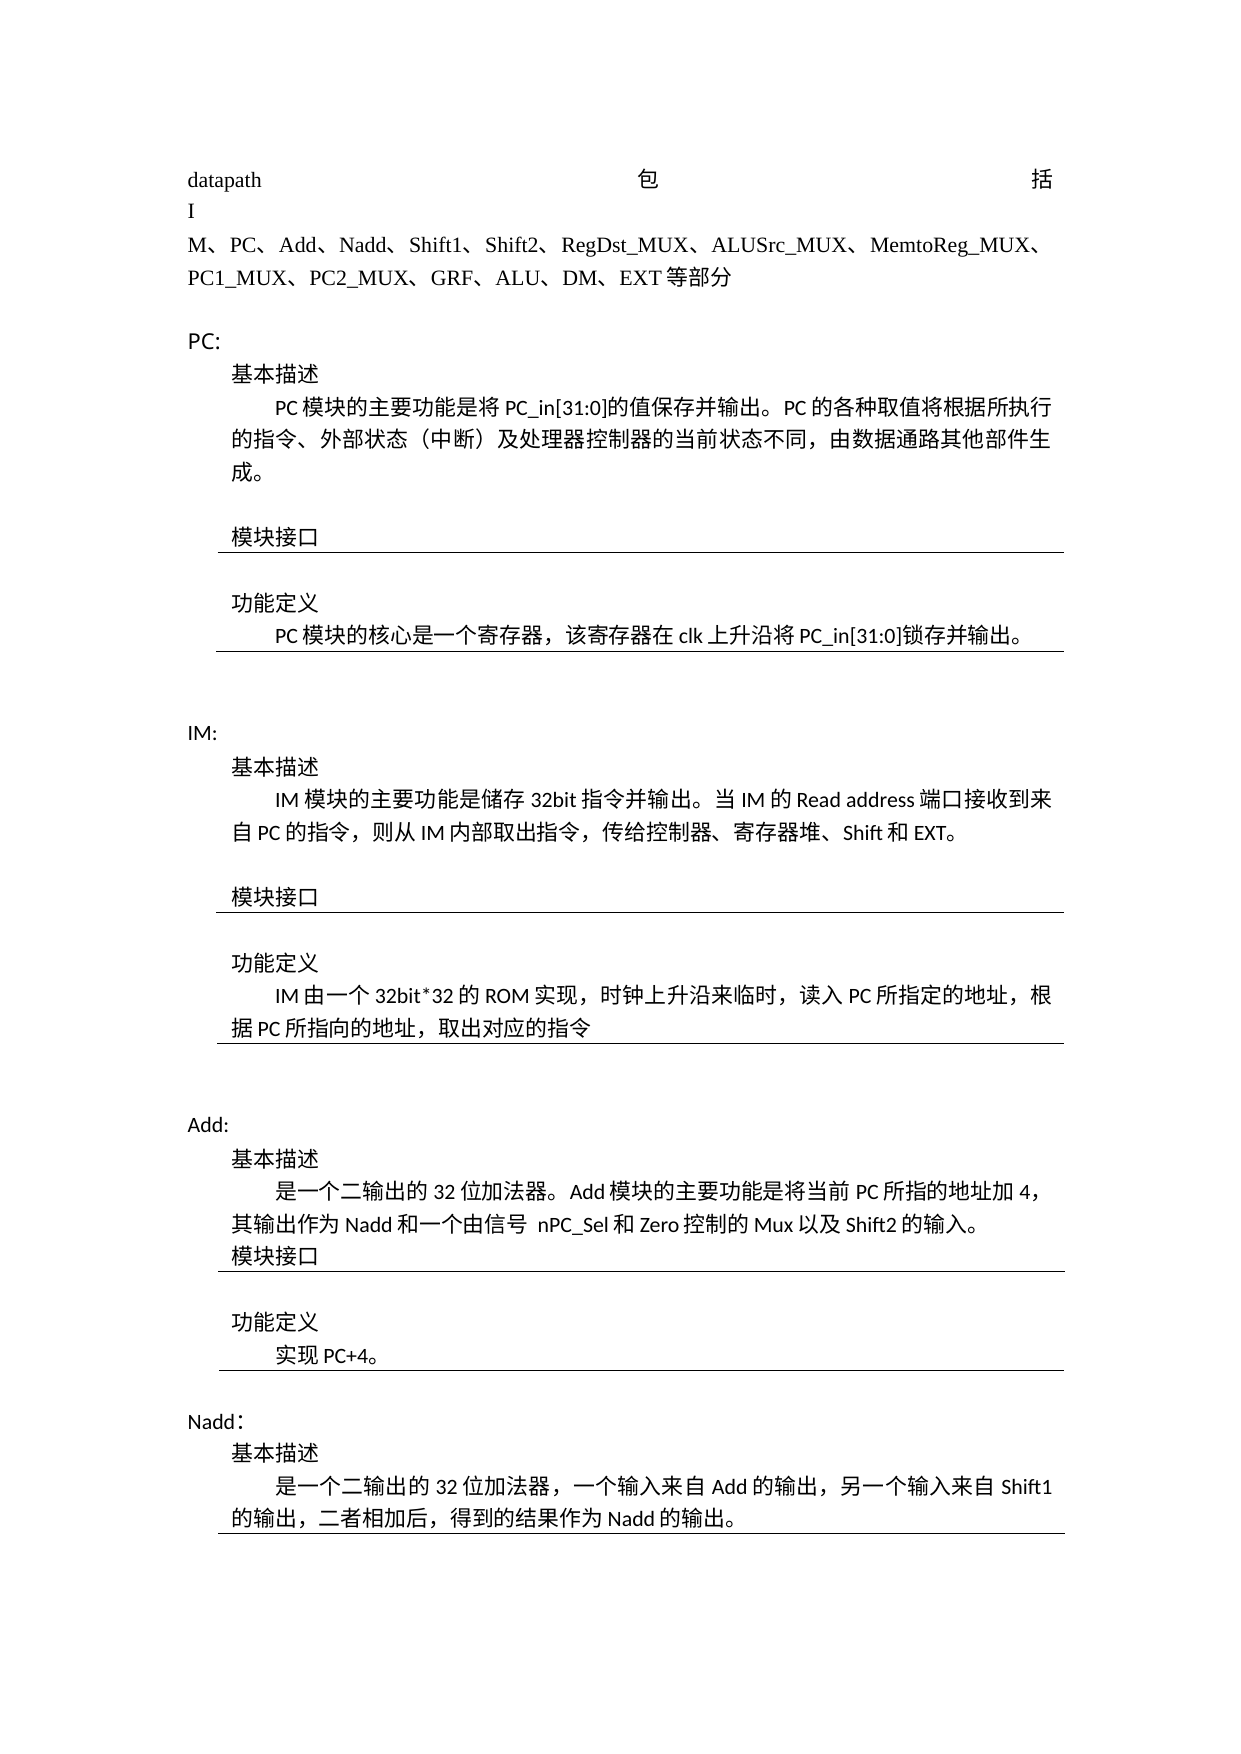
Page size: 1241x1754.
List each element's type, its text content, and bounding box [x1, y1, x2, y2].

text 是一个二输出的32位加法器。Add模块的主要功能是将当前PC所指的地址加4，其输出作为Nadd和一个由信号 nPC_Sel和Zero控制的Mux以及Shift2的输入。 [231, 1174, 1053, 1239]
text PC: [187, 324, 1053, 357]
text 基本描述 [187, 357, 1053, 389]
text 模块接口 [187, 519, 1053, 552]
text datapath包括IM、PC、Add、Nadd、Shift1、Shift2、RegDst_MUX、ALUSrc_MUX、MemtoReg_MUX、PC1_MUX、PC2_MUX、GRF、ALU、DM、EXT等部分 [187, 162, 1053, 292]
text PC模块的主要功能是将PC_in[31:0]的值保存并输出。PC的各种取值将根据所执行的指令、外部状态（中断）及处理器控制器的当前状态不同，由数据通路其他部件生成。 [231, 389, 1053, 487]
text 功能定义 [187, 945, 1053, 978]
text 基本描述 [187, 749, 1053, 782]
text 基本描述 [187, 1436, 1053, 1468]
text IM由一个32bit*32的ROM实现，时钟上升沿来临时，读入PC所指定的地址，根据PC所指向的地址，取出对应的指令 [231, 978, 1053, 1043]
text 模块接口 [187, 879, 1053, 912]
text 基本描述 [187, 1141, 1053, 1174]
text Nadd： [187, 1403, 1053, 1436]
text 功能定义 [187, 586, 1053, 618]
text 功能定义 [187, 1305, 1053, 1337]
text 模块接口 [187, 1239, 1053, 1271]
text 实现PC+4。 [231, 1337, 1053, 1370]
text 是一个二输出的32位加法器，一个输入来自Add的输出，另一个输入来自Shift1的输出，二者相加后，得到的结果作为Nadd的输出。 [231, 1468, 1053, 1533]
text PC模块的核心是一个寄存器，该寄存器在clk上升沿将PC_in[31:0]锁存并输出。 [231, 618, 1053, 651]
text IM: [187, 717, 1053, 749]
text Add: [187, 1109, 1053, 1141]
text IM模块的主要功能是储存32bit指令并输出。当IM的Read address端口接收到来自PC的指令，则从IM内部取出指令，传给控制器、寄存器堆、Shift和EXT。 [231, 782, 1053, 847]
